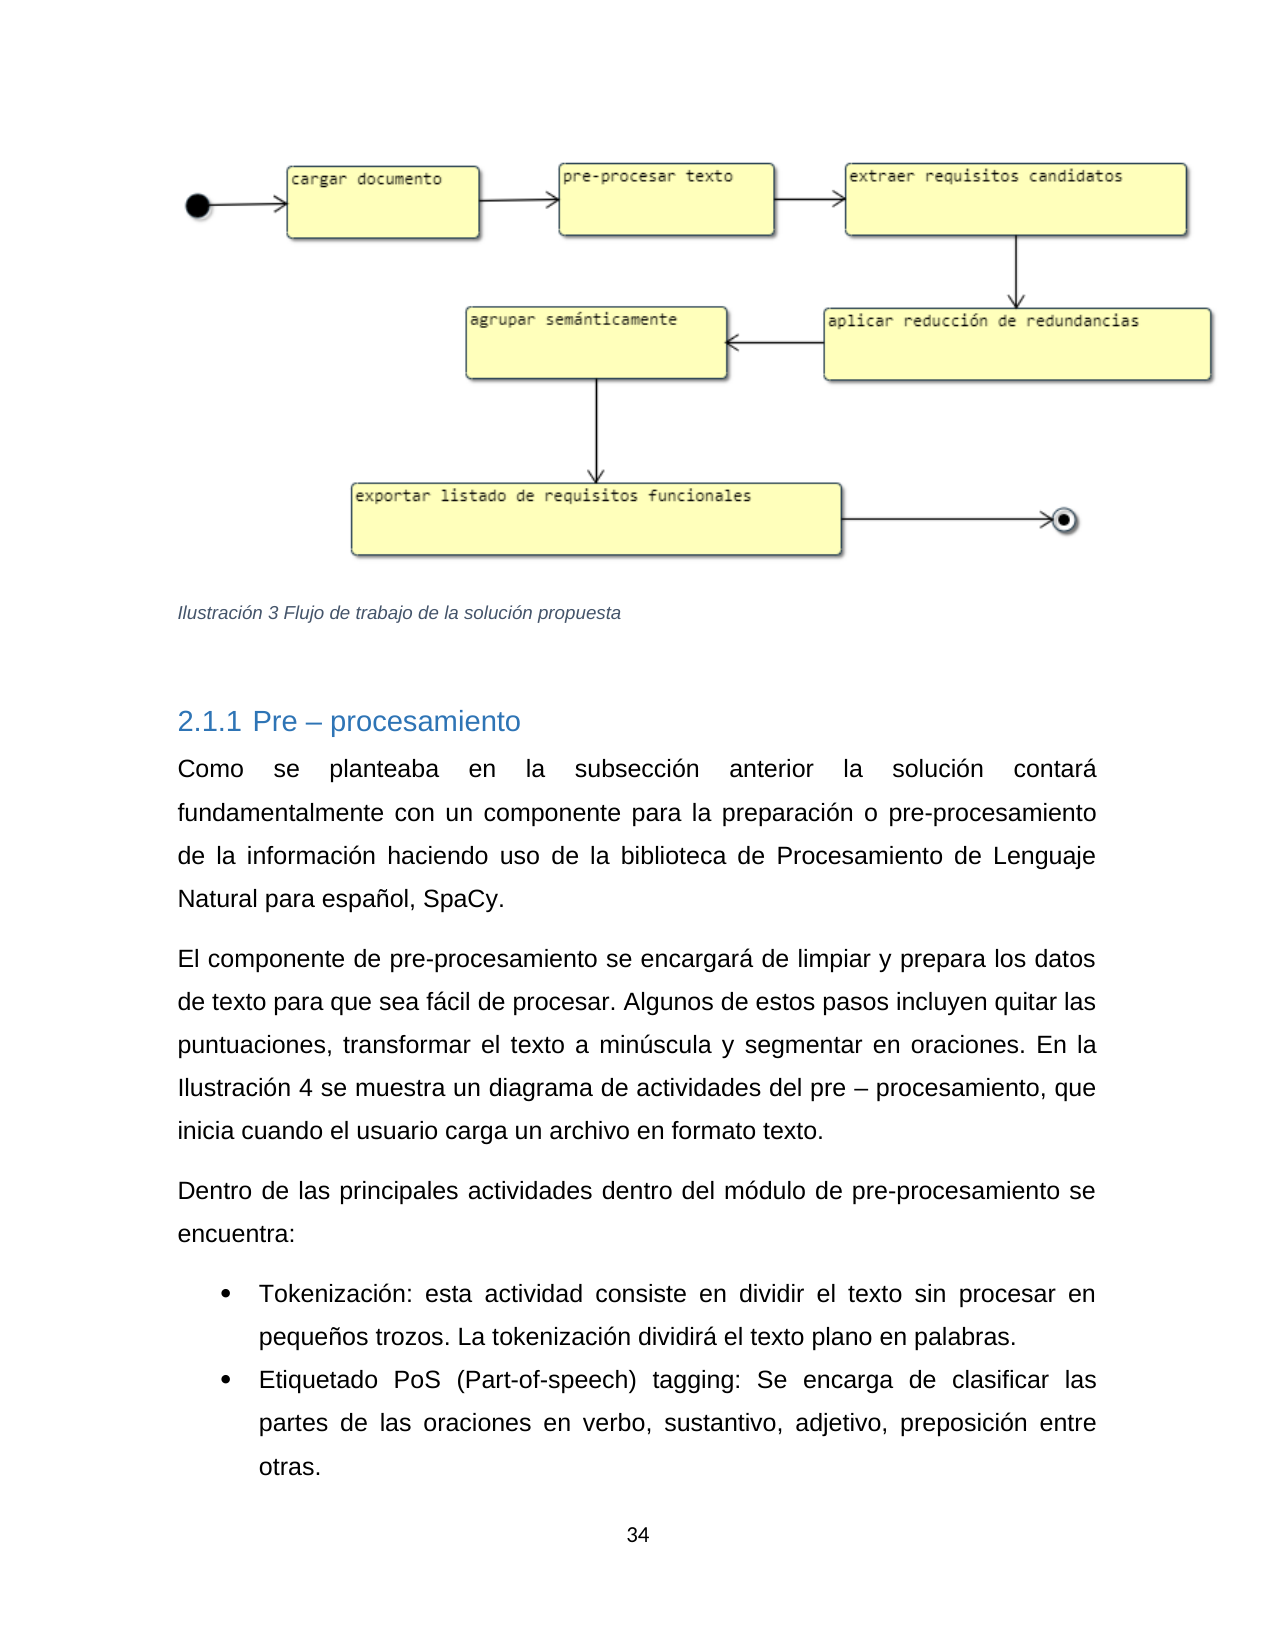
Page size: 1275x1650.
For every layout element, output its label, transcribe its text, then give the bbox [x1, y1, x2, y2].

picture [177, 147, 1226, 572]
text Como se planteaba en la subsección anterior la solución contará fundamentalmente con un componente para la preparación o pre-procesamiento de la información haciendo uso de la biblioteca de Procesamiento de Lenguaje Natural para español, SpaCy. [177, 754, 1098, 912]
text El componente de pre-procesamiento se encargará de limpiar y prepara los datos de texto para que sea fácil de procesar. Algunos de estos pasos incluyen quitar las puntuaciones, transformar el texto a minúscula y segmentar en oraciones. En la Ilustración 4 se muestra un diagrama de actividades del pre – procesamiento, que inicia cuando el usuario carga un archivo en formato texto. [177, 943, 1098, 1145]
text Ilustración 3 Flujo de trabajo de la solución propuesta [177, 602, 1098, 623]
subtitle Pre – procesamiento [177, 704, 1098, 738]
text Dentro de las principales actividades dentro del módulo de pre-procesamiento se encuentra: [177, 1176, 1098, 1248]
list Etiquetado PoS (Part-of-speech) tagging: Se encarga de clasificar las partes de las oraciones en verbo, sustantivo, adjetivo, preposición entre otras. [221, 1365, 1098, 1480]
list Tokenización: esta actividad consiste en dividir el texto sin procesar en pequeños trozos. La tokenización dividirá el texto plano en palabras. [221, 1279, 1098, 1351]
